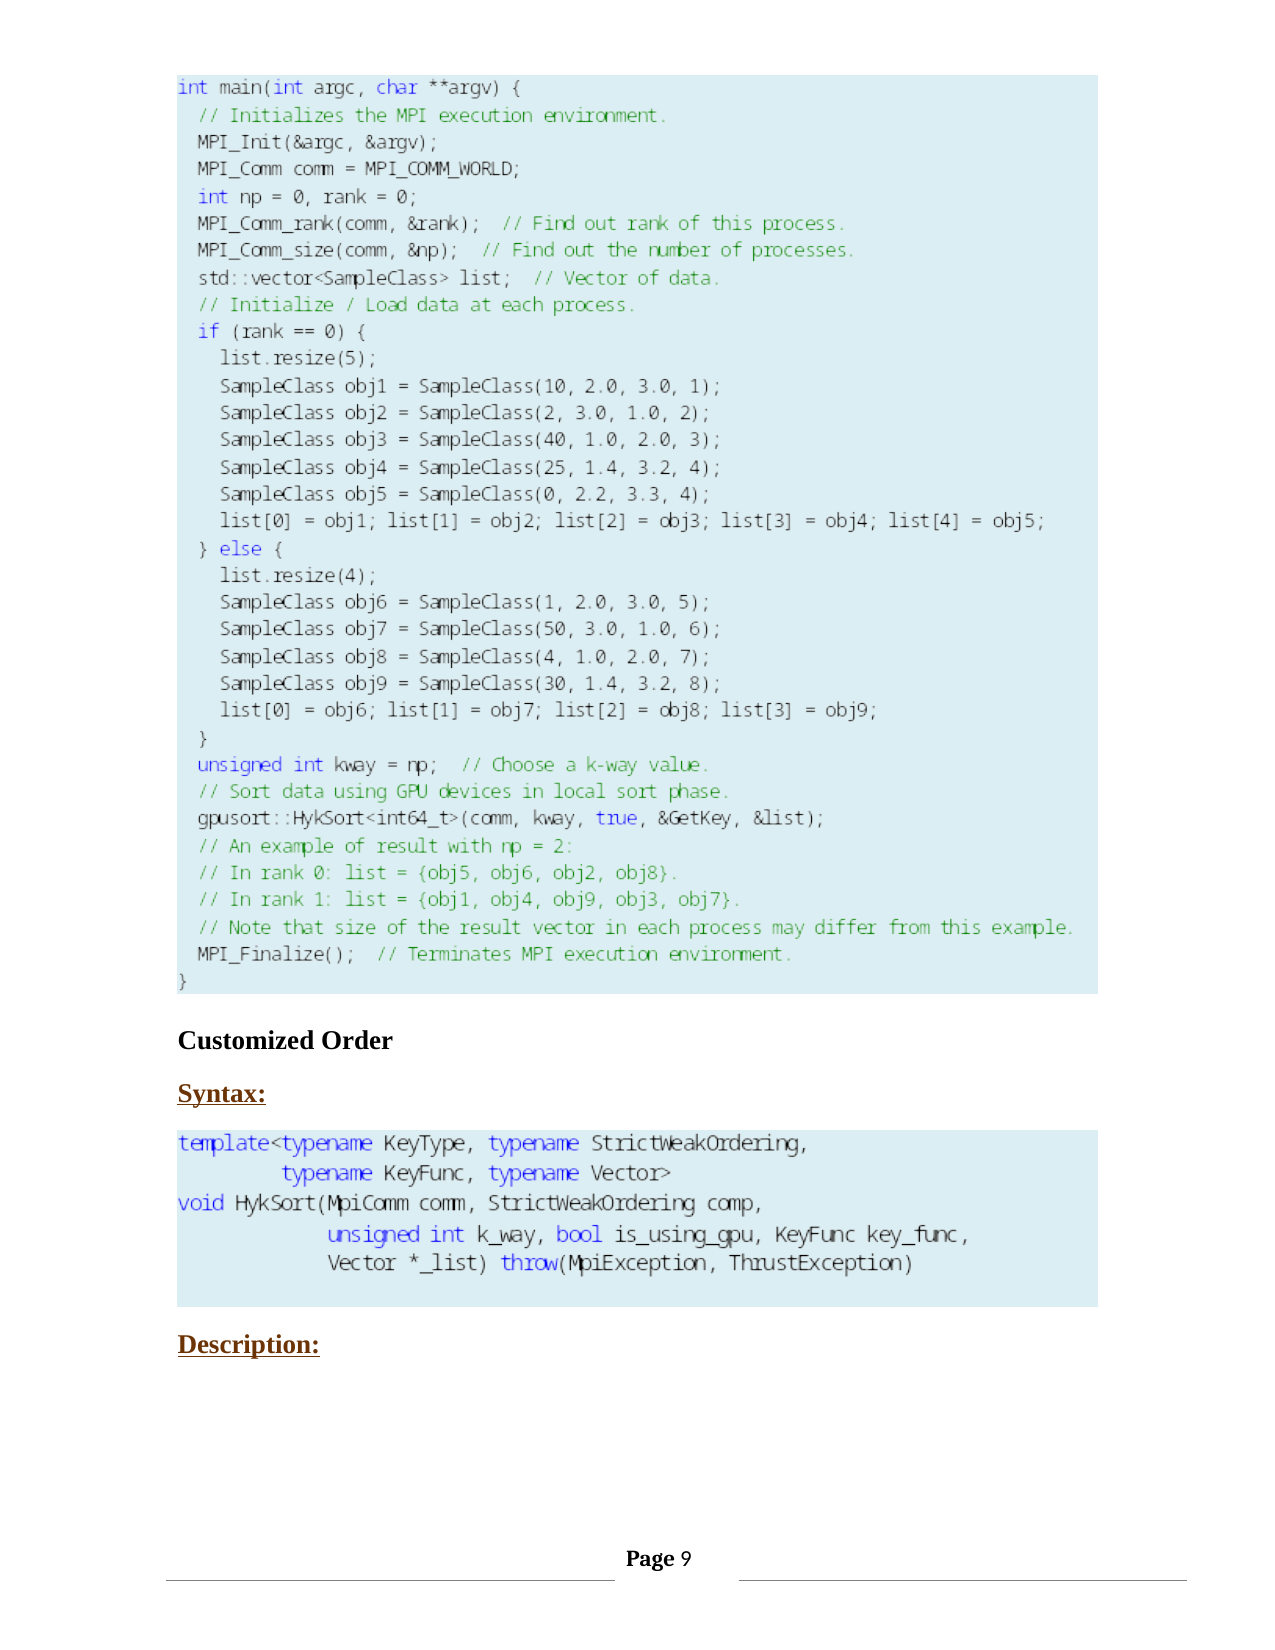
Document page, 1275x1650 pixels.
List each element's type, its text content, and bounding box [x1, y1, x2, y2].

subtitle Customized Order [177, 1024, 1157, 1055]
text Description: [177, 1328, 1157, 1360]
text Syntax: [177, 1077, 1157, 1108]
